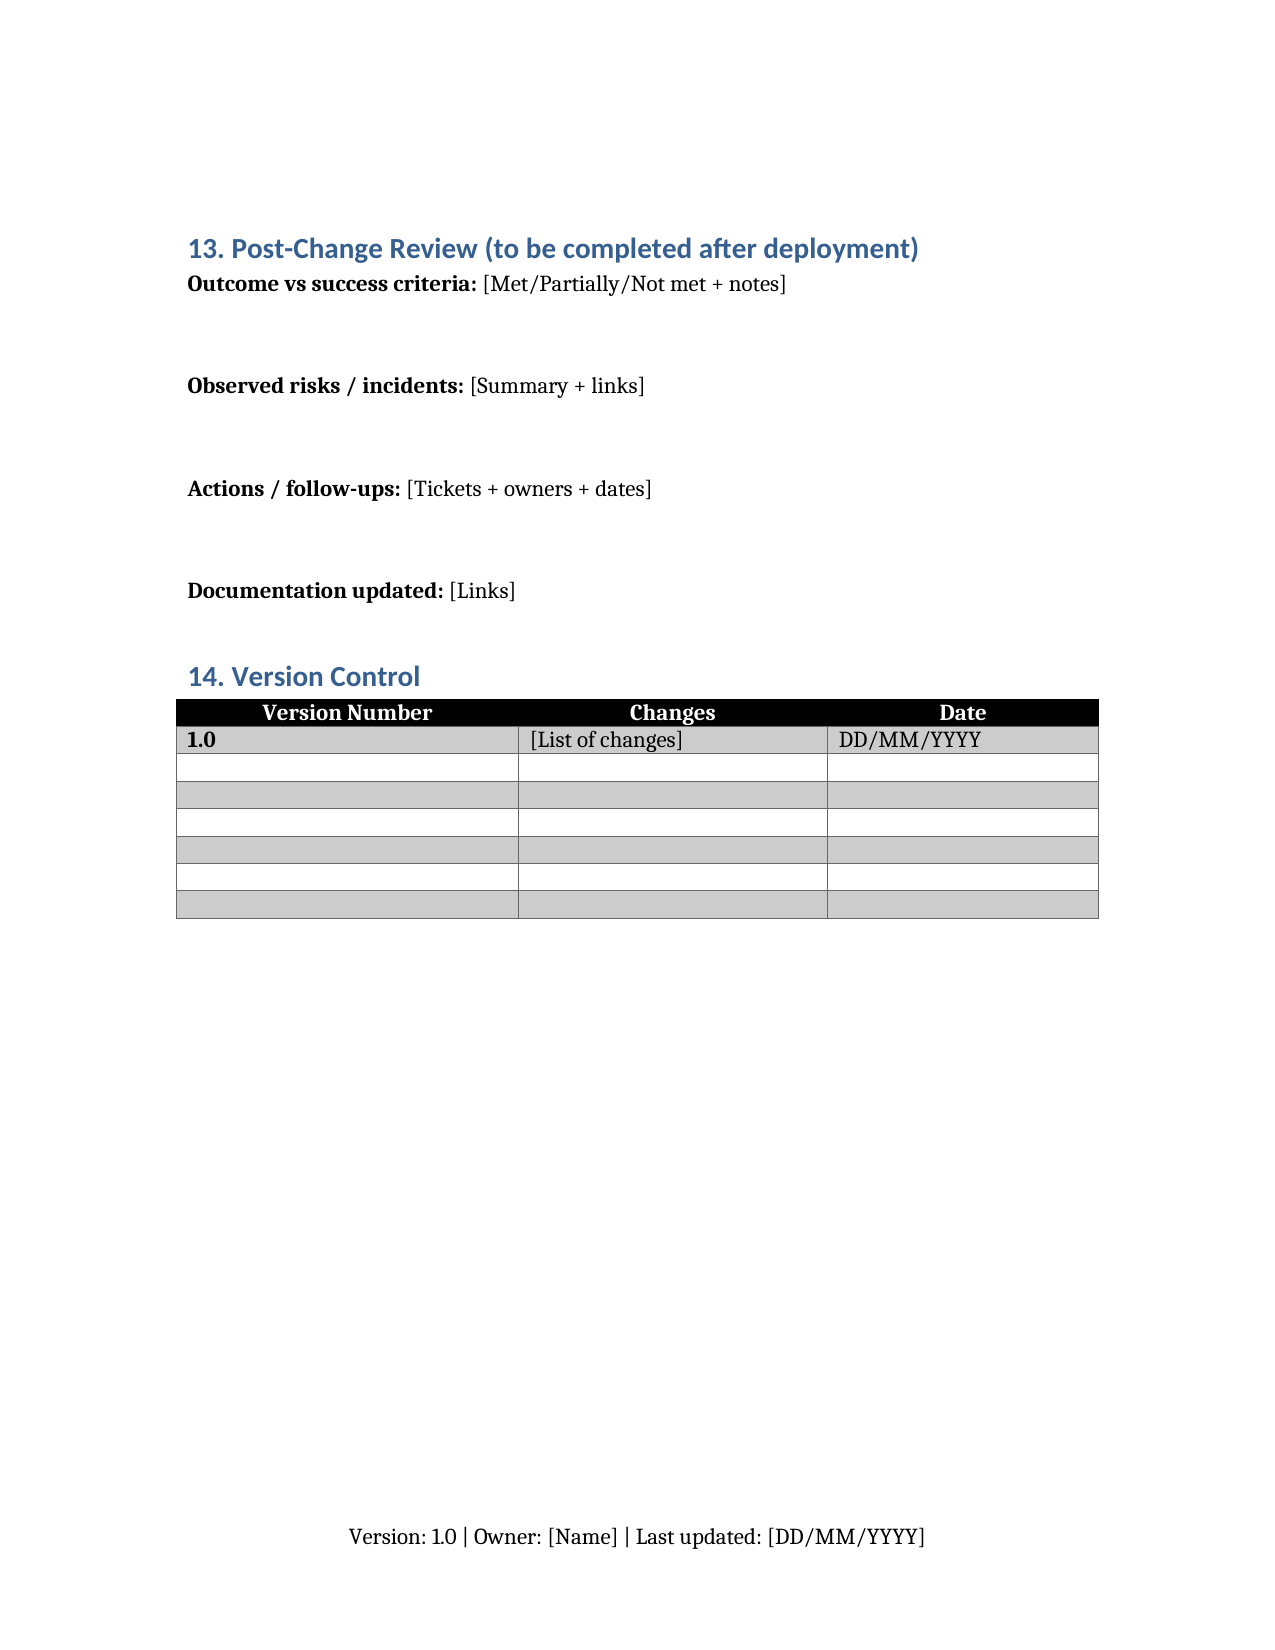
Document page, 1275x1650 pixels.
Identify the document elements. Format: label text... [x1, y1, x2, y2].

subtitle 14. Version Control [187, 658, 1087, 693]
table_cell [List of changes] [519, 727, 827, 753]
table_header Version Number [177, 700, 518, 726]
table_cell [519, 864, 827, 890]
table_cell [828, 809, 1098, 836]
table_cell [177, 754, 518, 781]
table_cell [519, 809, 827, 836]
table_cell [519, 754, 827, 781]
table_cell [177, 891, 518, 918]
table_cell [519, 891, 827, 918]
text Outcome vs success criteria: [Met/Partially/Not met + notes] [187, 271, 1087, 297]
subtitle 13. Post-Change Review (to be completed after deployment) [187, 230, 1087, 266]
table_cell [828, 782, 1098, 808]
table_cell [177, 782, 518, 808]
table_header Changes [519, 700, 827, 726]
table_cell [828, 891, 1098, 918]
table_cell [828, 754, 1098, 781]
table_cell [519, 782, 827, 808]
table_header Date [828, 700, 1098, 726]
table_cell [828, 837, 1098, 863]
table_cell 1.0 [177, 727, 518, 753]
text Actions / follow-ups: [Tickets + owners + dates] [187, 475, 1087, 502]
text Documentation updated: [Links] [187, 577, 1087, 604]
table_cell [177, 809, 518, 836]
table_cell [177, 864, 518, 890]
table_cell [828, 864, 1098, 890]
table_cell DD/MM/YYYY [828, 727, 1098, 753]
text Observed risks / incidents: [Summary + links] [187, 373, 1087, 399]
table_cell [519, 837, 827, 863]
table_cell [177, 837, 518, 863]
